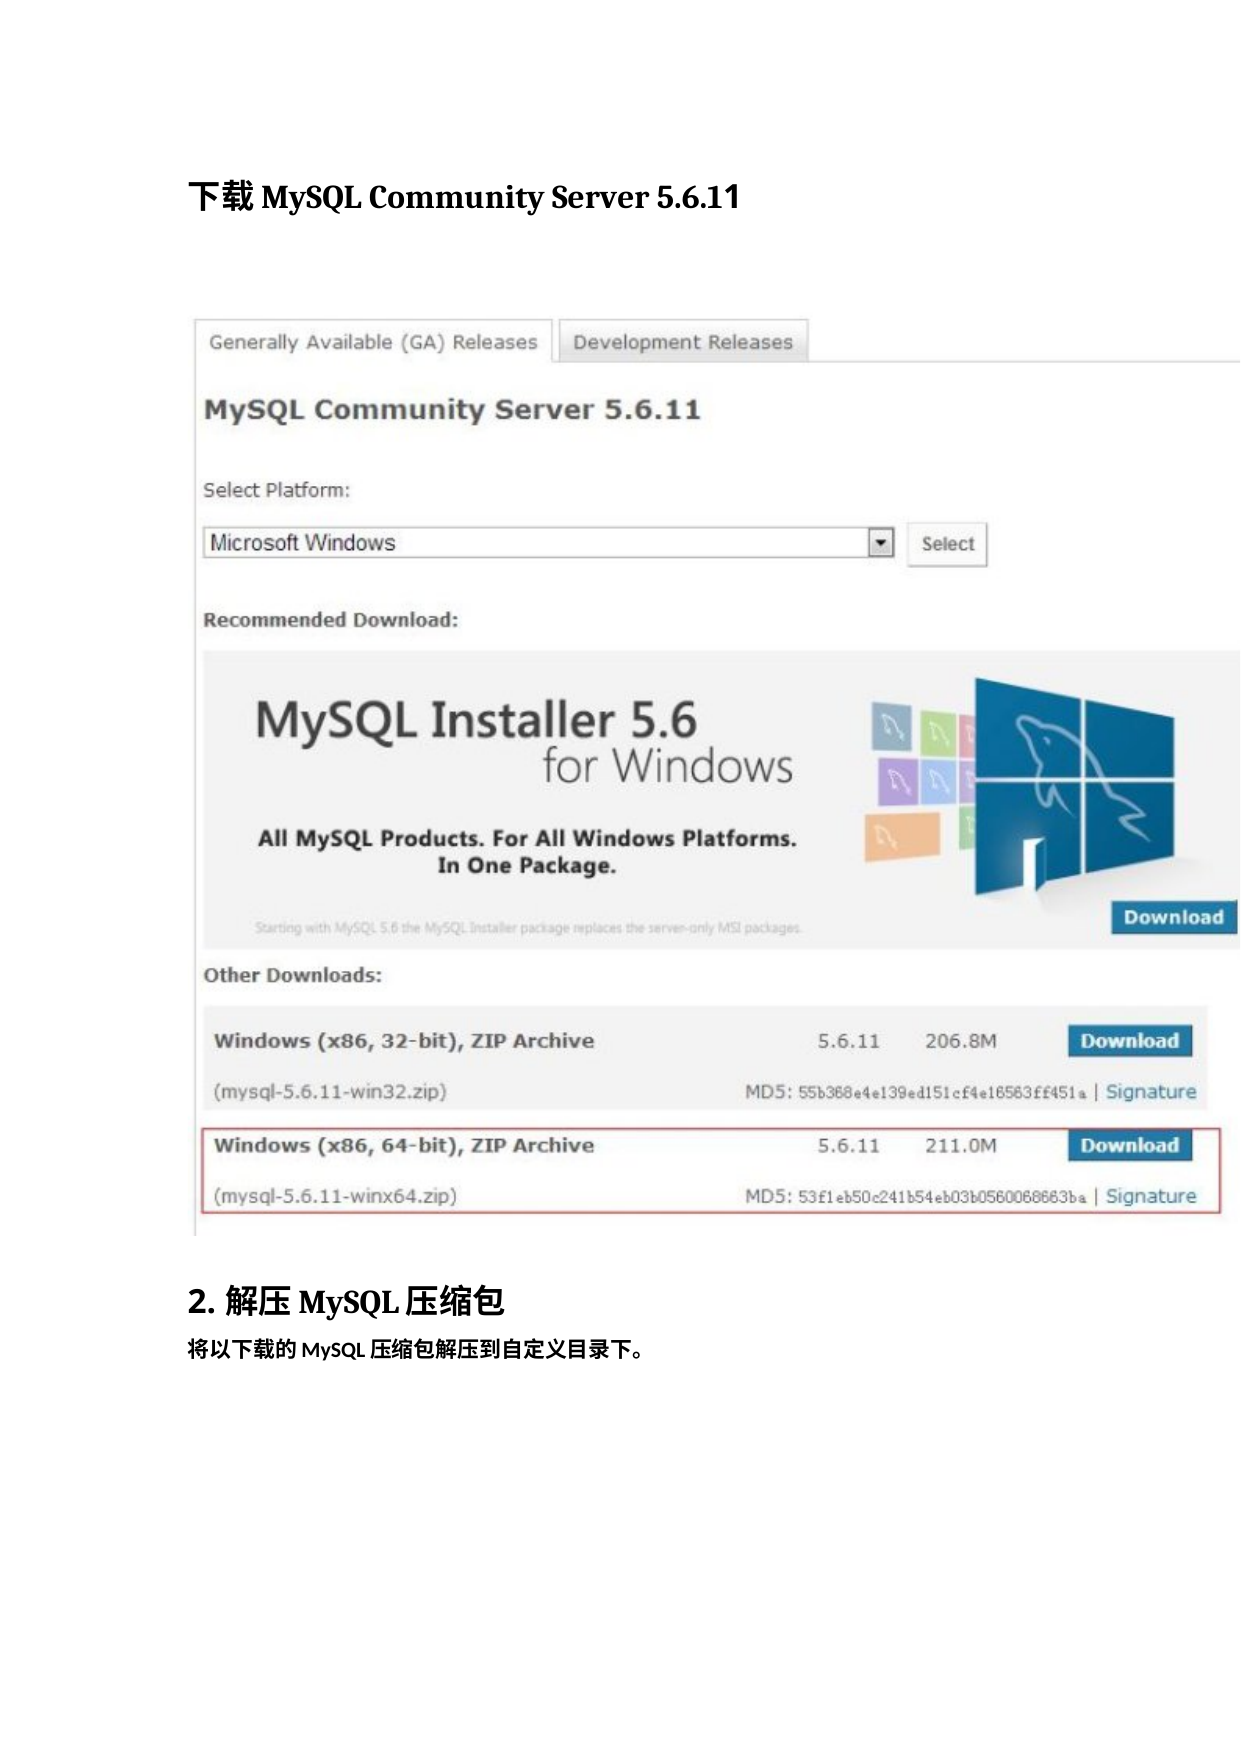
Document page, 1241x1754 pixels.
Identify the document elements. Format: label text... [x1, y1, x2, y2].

text 下载MySQL Community Server 5.6.11 [187, 162, 1053, 227]
text 将以下载的MySQL压缩包解压到自定义目录下。 [187, 1332, 1053, 1364]
picture [187, 292, 1241, 1236]
text 2. 解压MySQL压缩包 [187, 1267, 1053, 1332]
